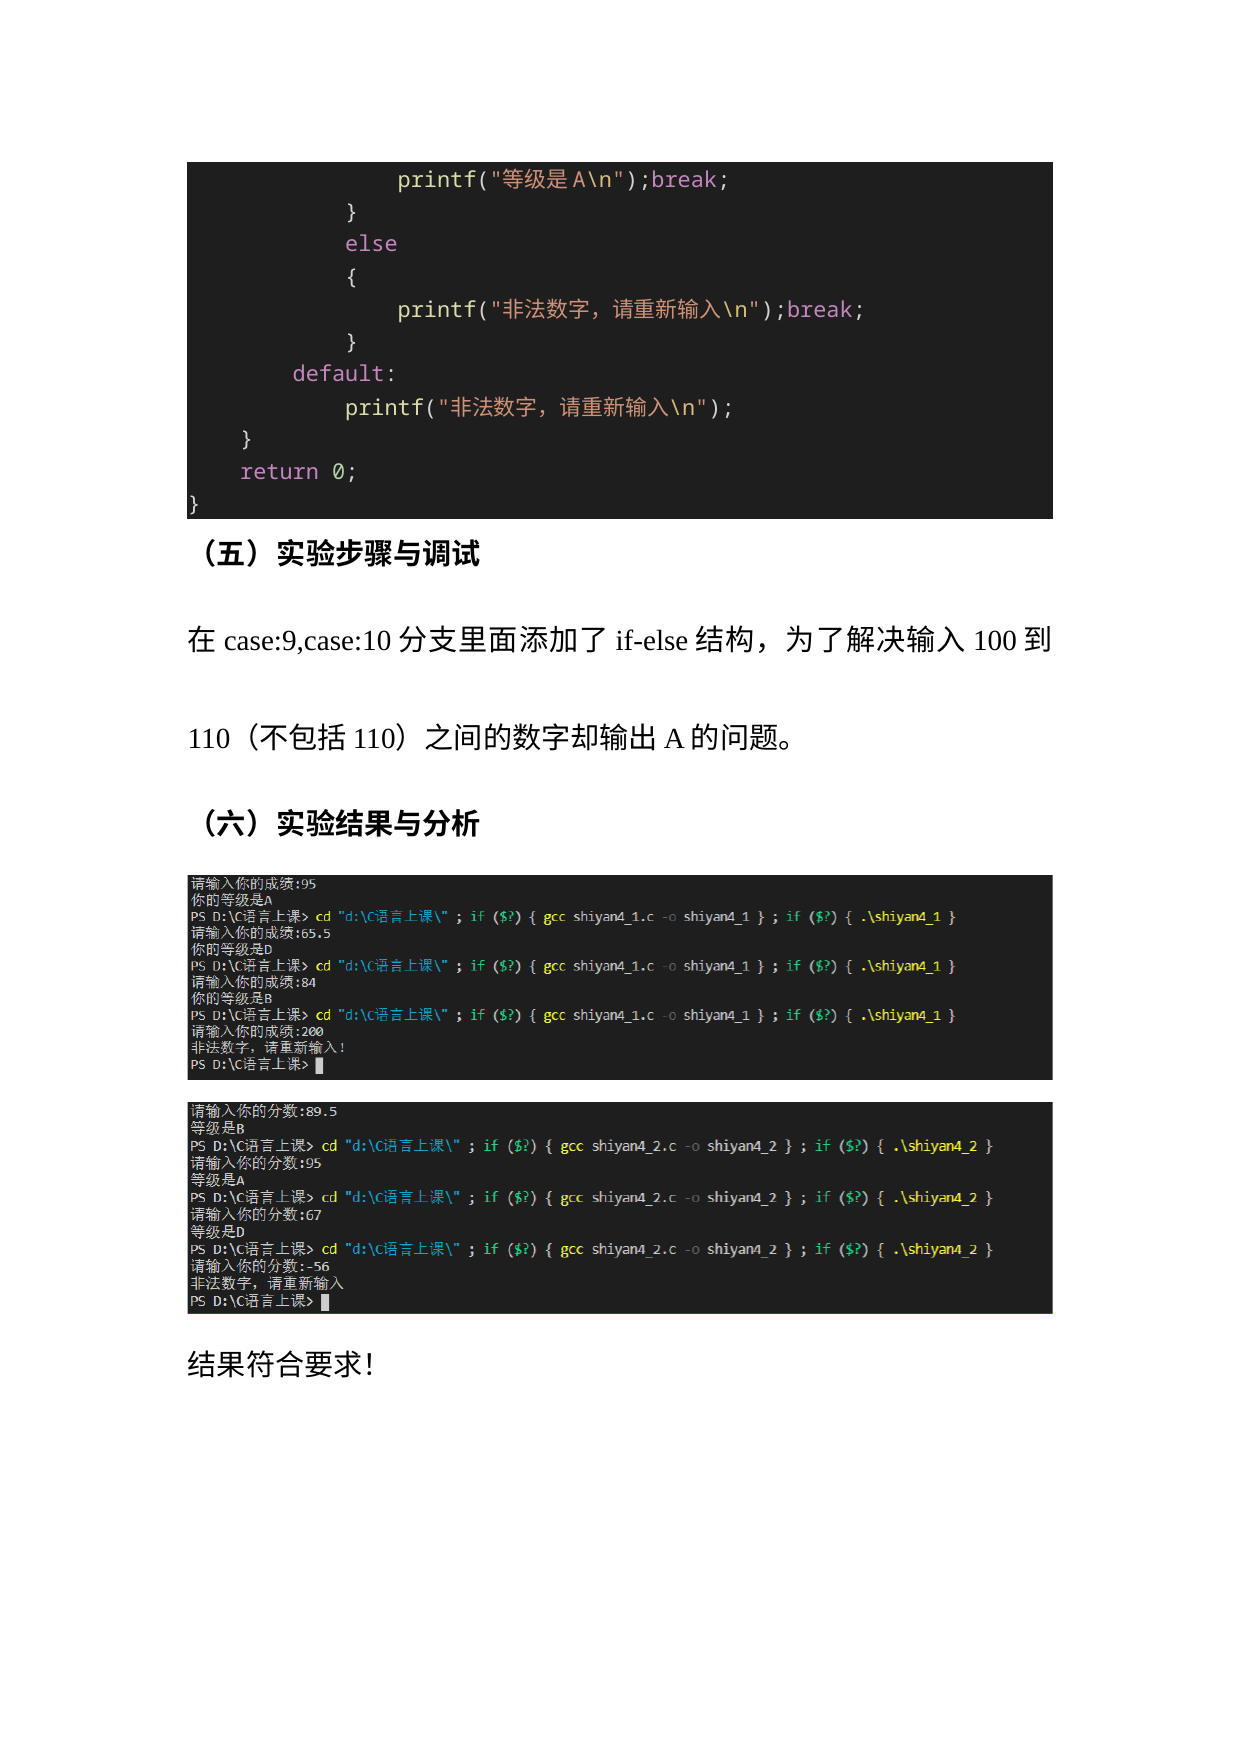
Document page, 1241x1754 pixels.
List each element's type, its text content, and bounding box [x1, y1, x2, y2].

list 实验结果与分析 [187, 789, 1053, 854]
list 实验步骤与调试 [187, 519, 1053, 584]
text 结果符合要求！ [187, 1330, 1053, 1395]
text default: [187, 357, 1053, 389]
picture [187, 1102, 1053, 1314]
text 在case:9,case:10分支里面添加了if-else结构，为了解决输入100到110（不包括110）之间的数字却输出A的问题。 [187, 606, 1053, 768]
text } [187, 422, 1053, 454]
text return 0; [187, 454, 1053, 487]
text printf("非法数字，请重新输入\n");break; [187, 292, 1053, 324]
text printf("非法数字，请重新输入\n"); [187, 389, 1053, 422]
text } [187, 194, 1053, 227]
text printf("等级是A\n");break; [187, 162, 1053, 194]
text else [187, 227, 1053, 259]
picture [187, 875, 1053, 1080]
text } [187, 324, 1053, 357]
text { [187, 259, 1053, 292]
text } [187, 487, 1053, 519]
